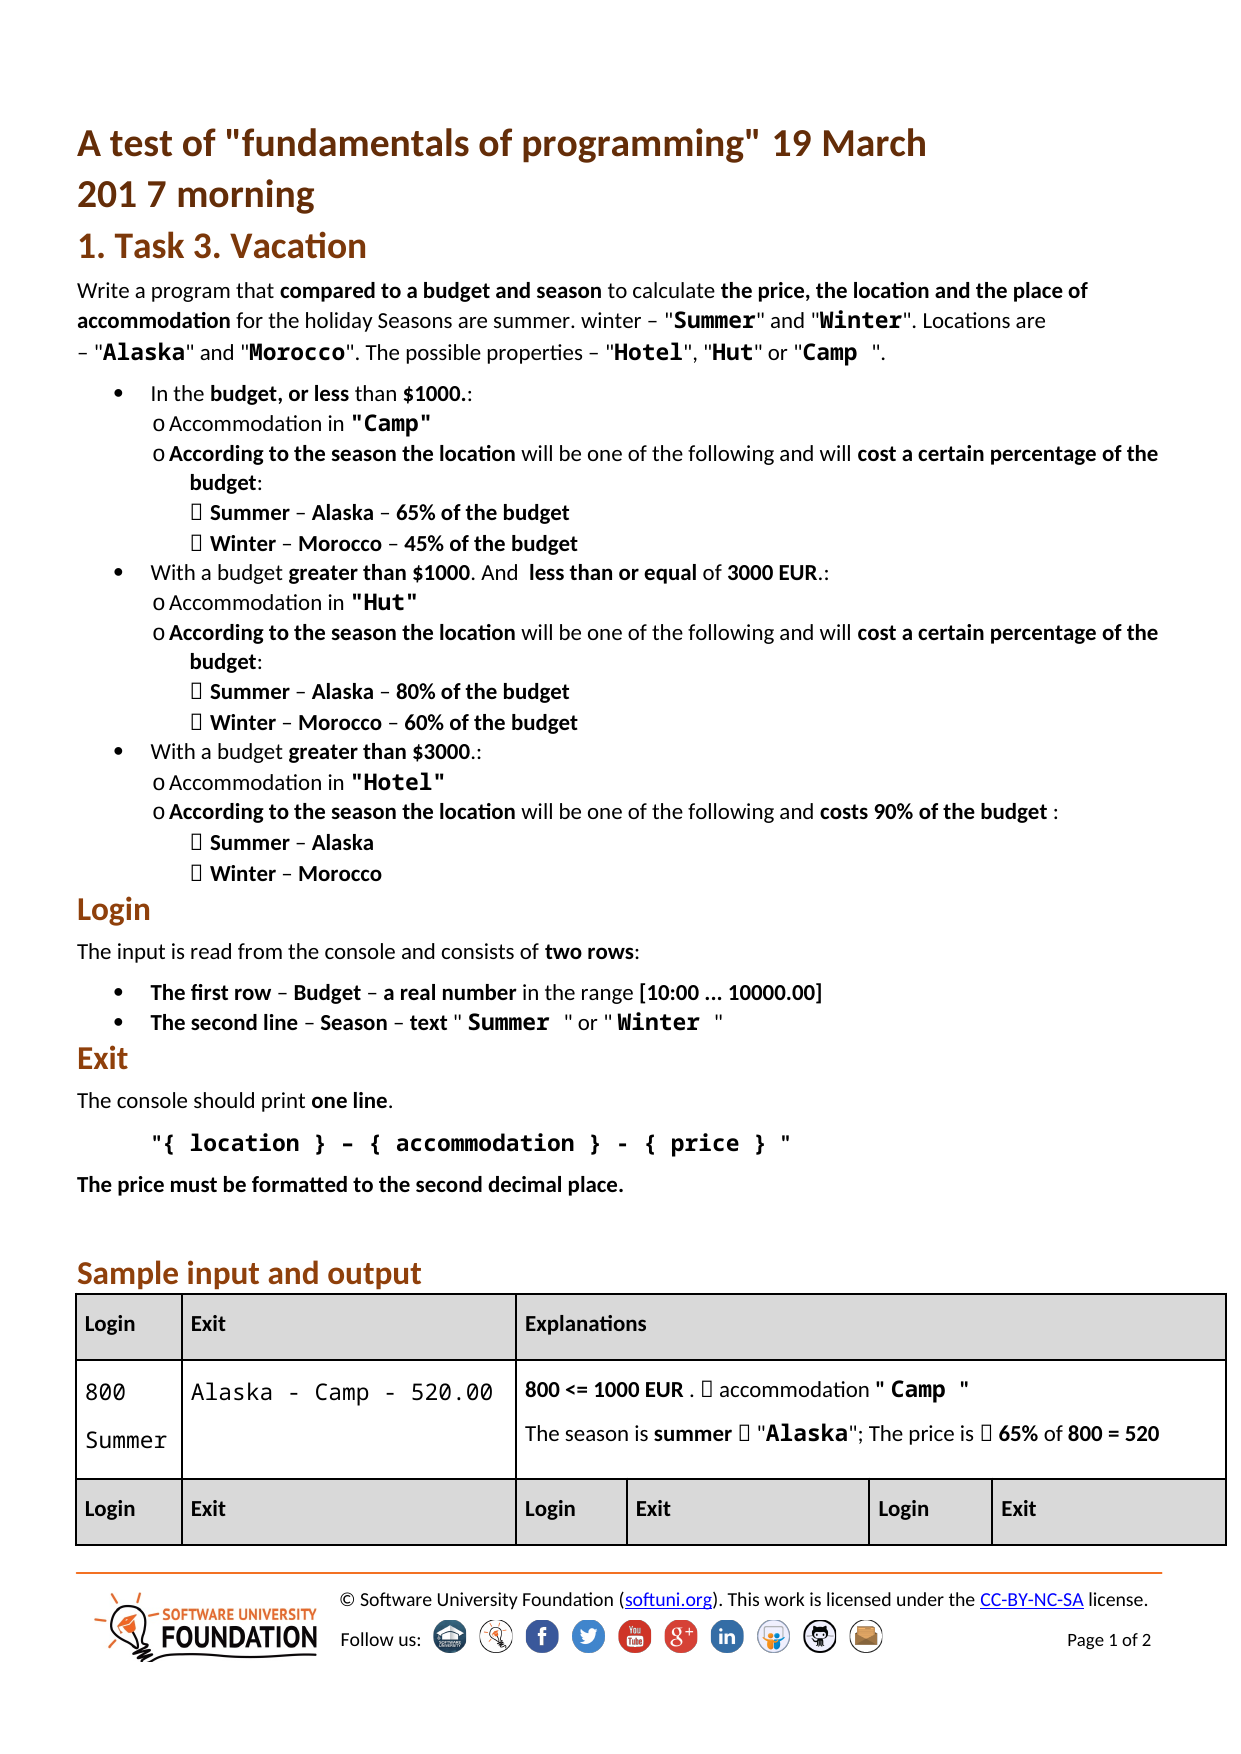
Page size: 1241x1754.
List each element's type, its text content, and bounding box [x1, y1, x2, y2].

list  Summer – Alaska – 65% of the budget [189, 496, 1163, 527]
text "{ location } – { accommodation } - { price } " [77, 1127, 1163, 1158]
list  Winter – Morocco – 45% of the budget [189, 527, 1163, 558]
subtitle Task 3. Vacation [77, 222, 1163, 268]
list o According to the season the location will be one of the following and will cost a certain percentage of the budget: [152, 618, 1163, 675]
table_cell 800 <= 1000 EUR .  accommodation " Camp " The season is summer  "Alaska"; The price is  65% of 800 = 520 [517, 1361, 1225, 1477]
list  With a budget greater than $3000.: [114, 737, 1163, 765]
picture [479, 1620, 513, 1653]
list o According to the season the location will be one of the following and will cost a certain percentage of the budget: [152, 439, 1163, 496]
subtitle A test of "fundamentals of programming" 19 March 201 7 morning [77, 116, 1163, 218]
list  With a budget greater than $1000. And less than or equal of 3000 EUR.: [114, 558, 1163, 586]
list o Accommodation in "Camp" [152, 407, 1163, 439]
list  Winter – Morocco [189, 857, 1163, 888]
picture [803, 1620, 837, 1653]
picture [433, 1620, 467, 1653]
list o Accommodation in "Hotel" [152, 765, 1163, 797]
subtitle Login [77, 888, 1163, 929]
picture [618, 1620, 652, 1653]
picture [572, 1620, 605, 1653]
picture [710, 1620, 744, 1653]
table_cell Alaska - Camp - 520.00 [183, 1361, 515, 1477]
text Write a program that compared to a budget and season to calculate the price, the location and the place of accommodation for the holiday Seasons are summer. winter – "Summer" and "Winter". Locations are – "Alaska" and "Morocco". The possible properties – "Hotel", "Hut" or "Camp ". [77, 276, 1163, 367]
list  The second line – Season – text " Summer " or " Winter " [114, 1006, 1163, 1037]
text The console should print one line. [77, 1086, 1163, 1114]
table_cell Exit [183, 1480, 515, 1544]
picture [93, 1592, 317, 1662]
subtitle Sample input and output [77, 1252, 1163, 1292]
picture [849, 1620, 883, 1653]
picture [525, 1620, 559, 1653]
table_cell Exit [993, 1480, 1225, 1544]
table_header Exit [183, 1295, 515, 1359]
list o Accommodation in "Hut" [152, 586, 1163, 618]
table_cell Login [77, 1480, 181, 1544]
table_cell Login [870, 1480, 991, 1544]
picture [757, 1620, 790, 1653]
list  Summer – Alaska [189, 826, 1163, 857]
table_cell 800 Summer [77, 1361, 181, 1477]
table_cell Login [517, 1480, 626, 1544]
table_cell Exit [628, 1480, 868, 1544]
text The price must be formatted to the second decimal place. [77, 1171, 1163, 1199]
list  The first row – Budget – a real number in the range [10:00 ... 10000.00] [114, 978, 1163, 1006]
list  Winter – Morocco – 60% of the budget [189, 706, 1163, 737]
list  In the budget, or less than $1000.: [114, 379, 1163, 407]
subtitle Exit [77, 1037, 1163, 1078]
list  Summer – Alaska – 80% of the budget [189, 675, 1163, 706]
list o According to the season the location will be one of the following and costs 90% of the budget : [152, 797, 1163, 826]
table_header Explanations [517, 1295, 1225, 1359]
text The input is read from the console and consists of two rows: [77, 937, 1163, 966]
table_header Login [77, 1295, 181, 1359]
picture [664, 1620, 698, 1653]
